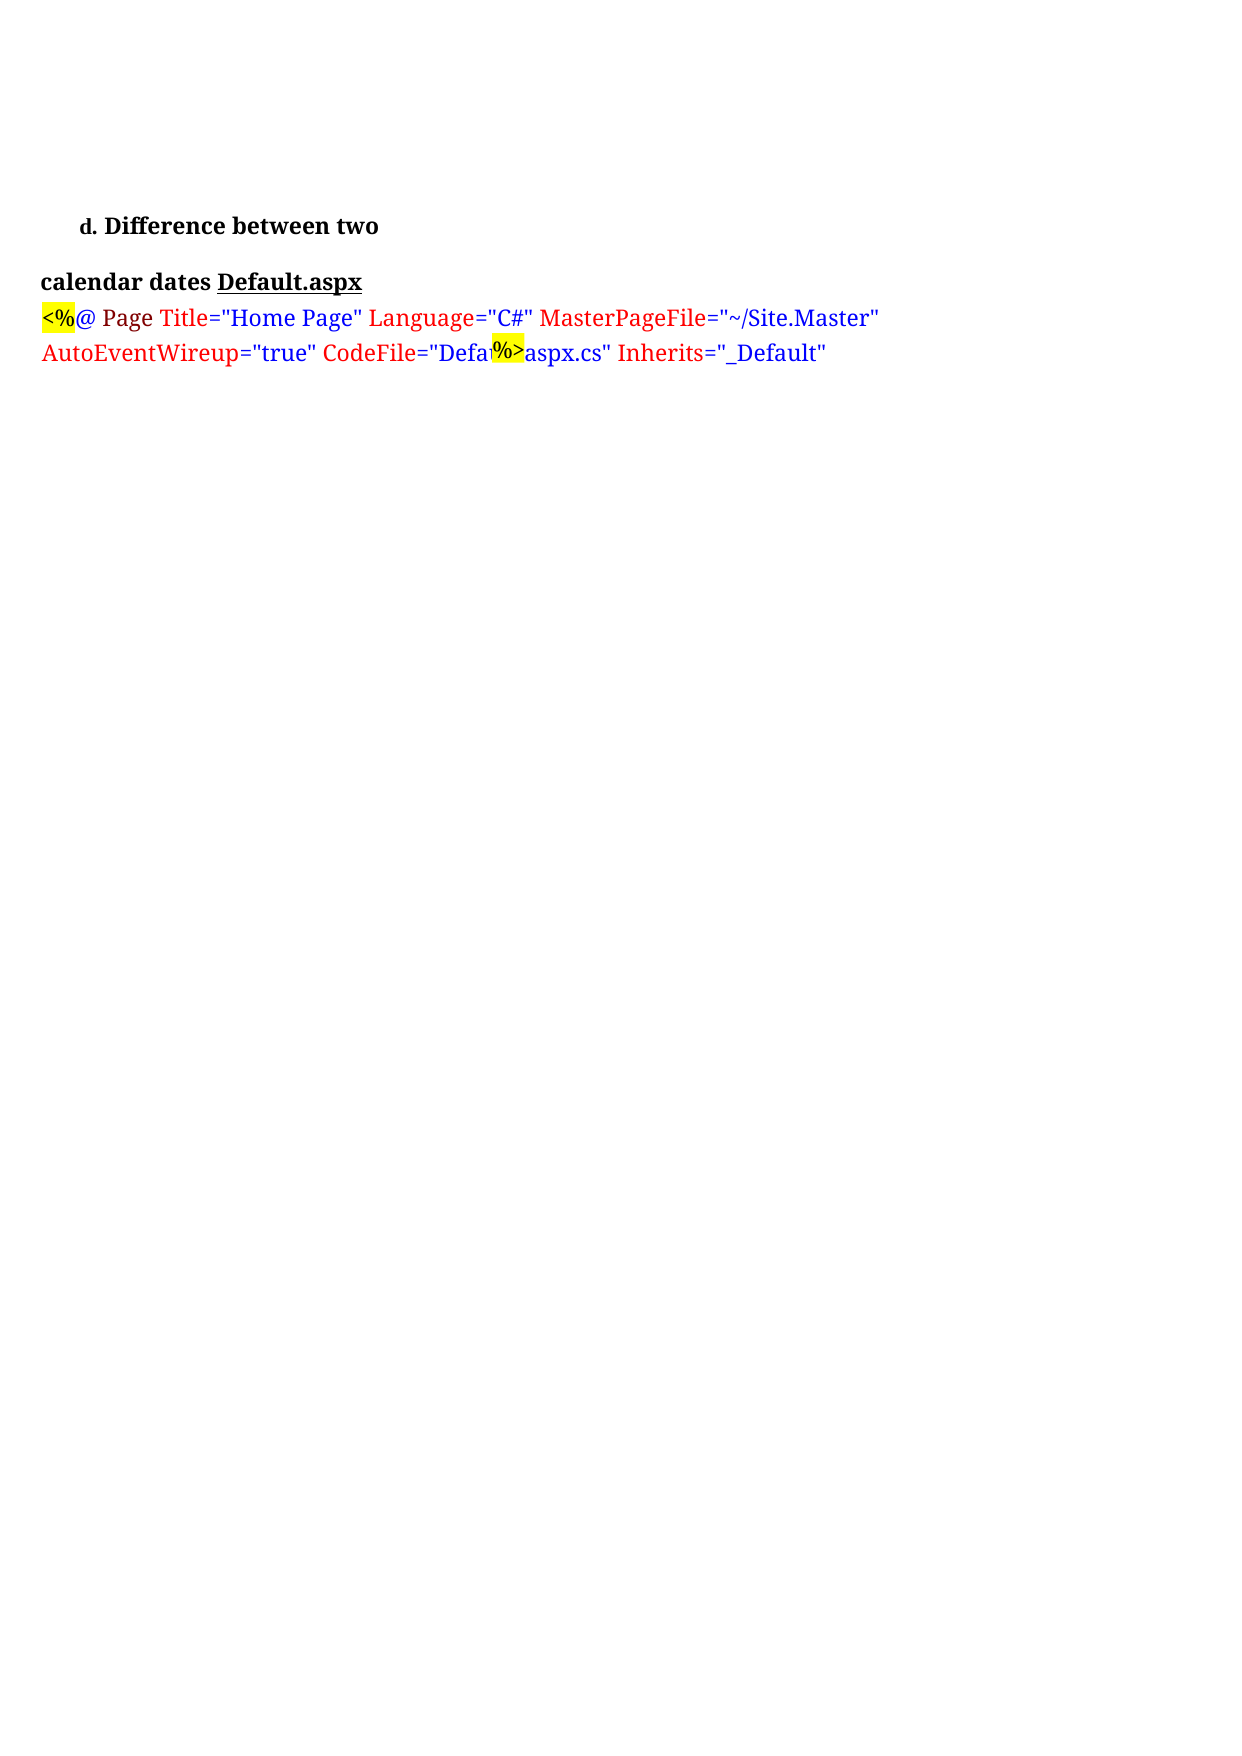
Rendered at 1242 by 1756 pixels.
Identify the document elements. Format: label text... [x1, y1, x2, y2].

text <%@ Page Title="Home Page" Language="C#" MasterPageFile="~/Site.Master" AutoEventWireup="true" CodeFile="Default.aspx.cs" Inherits="_Default" [42, 302, 1097, 368]
list Difference between two calendar dates Default.aspx [40, 189, 481, 302]
